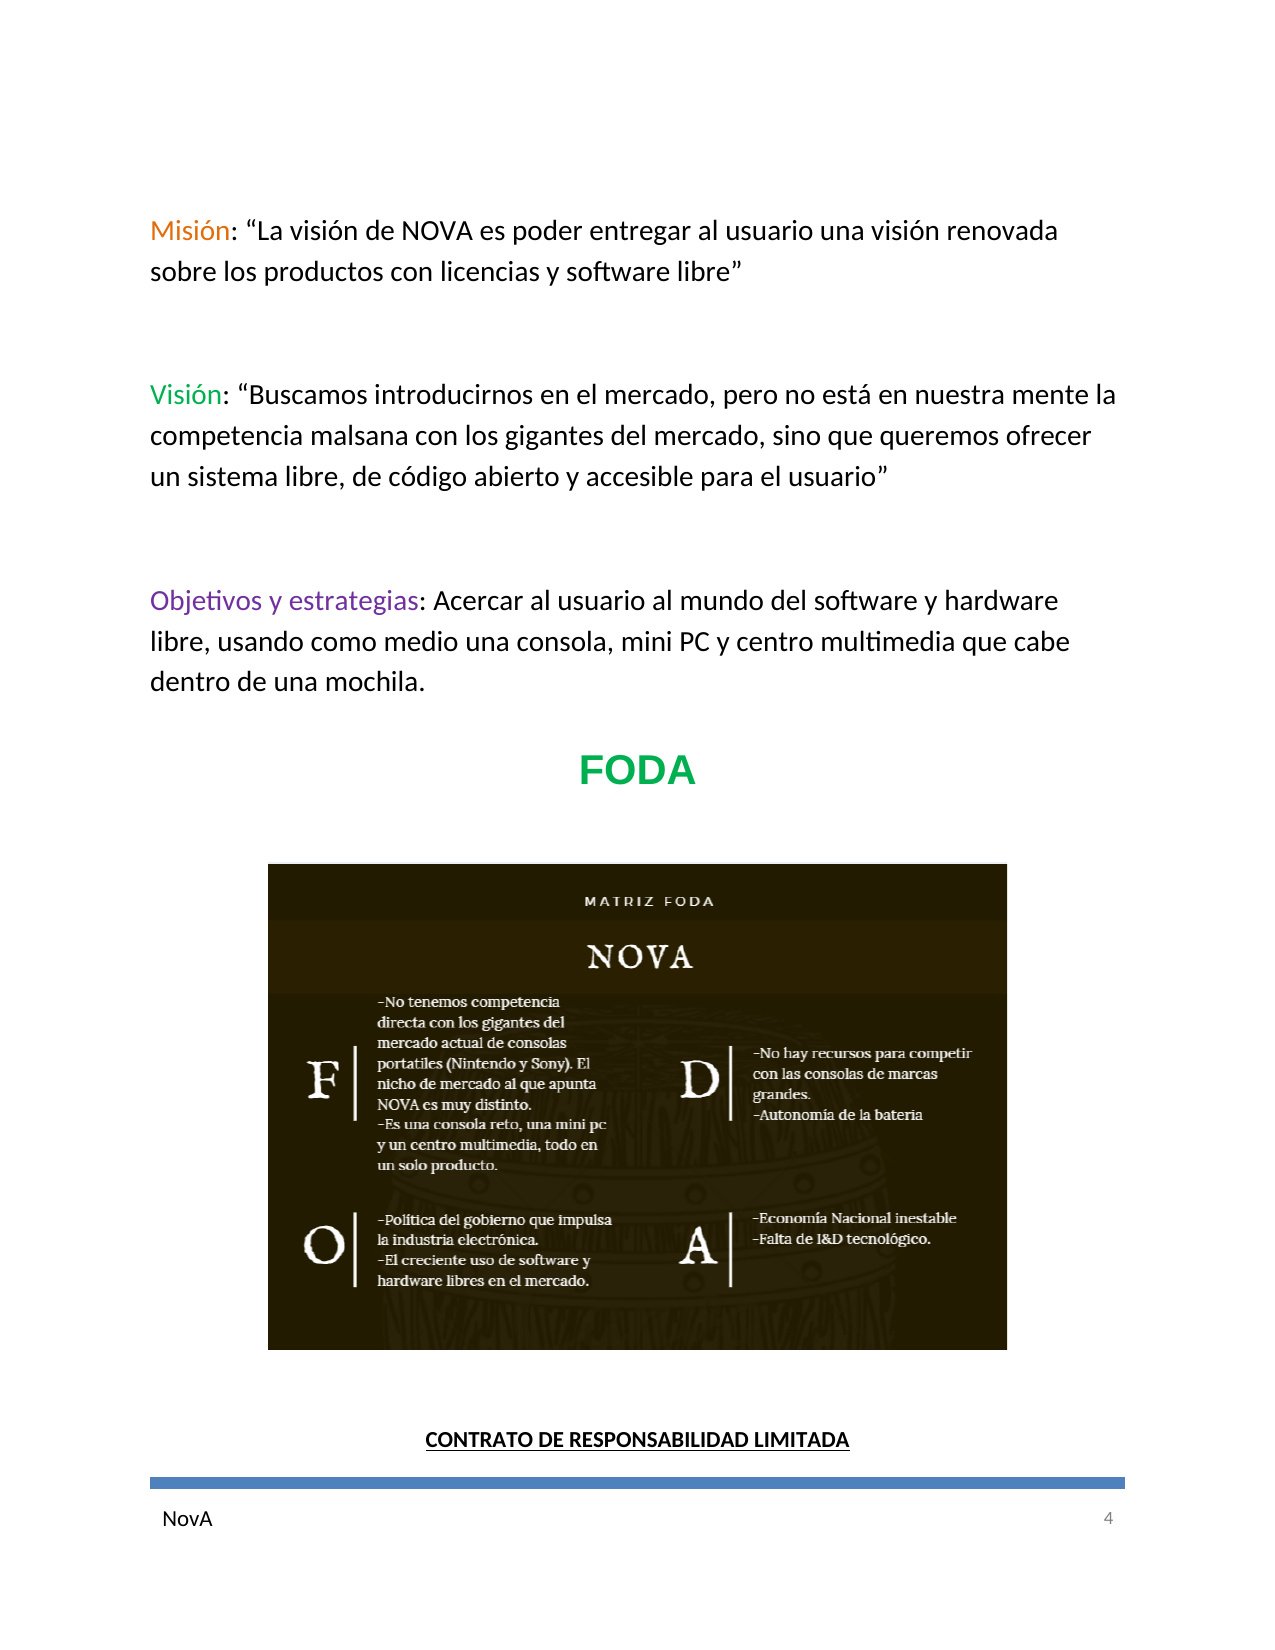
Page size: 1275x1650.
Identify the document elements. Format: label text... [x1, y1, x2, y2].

text Visión: “Buscamos introducirnos en el mercado, pero no está en nuestra mente la competencia malsana con los gigantes del mercado, sino que queremos ofrecer un sistema libre, de código abierto y accesible para el usuario” [150, 376, 1125, 494]
text Misión: “La visión de NOVA es poder entregar al usuario una visión renovada sobre los productos con licencias y software libre” [150, 212, 1125, 288]
list FODA [150, 745, 1125, 793]
list Objetivos y estrategias: Acercar al usuario al mundo del software y hardware libre, usando como medio una consola, mini PC y centro multimedia que cabe dentro de una mochila. [150, 582, 1125, 699]
text CONTRATO DE RESPONSABILIDAD LIMITADA [150, 1426, 1125, 1454]
picture [268, 862, 1008, 1350]
